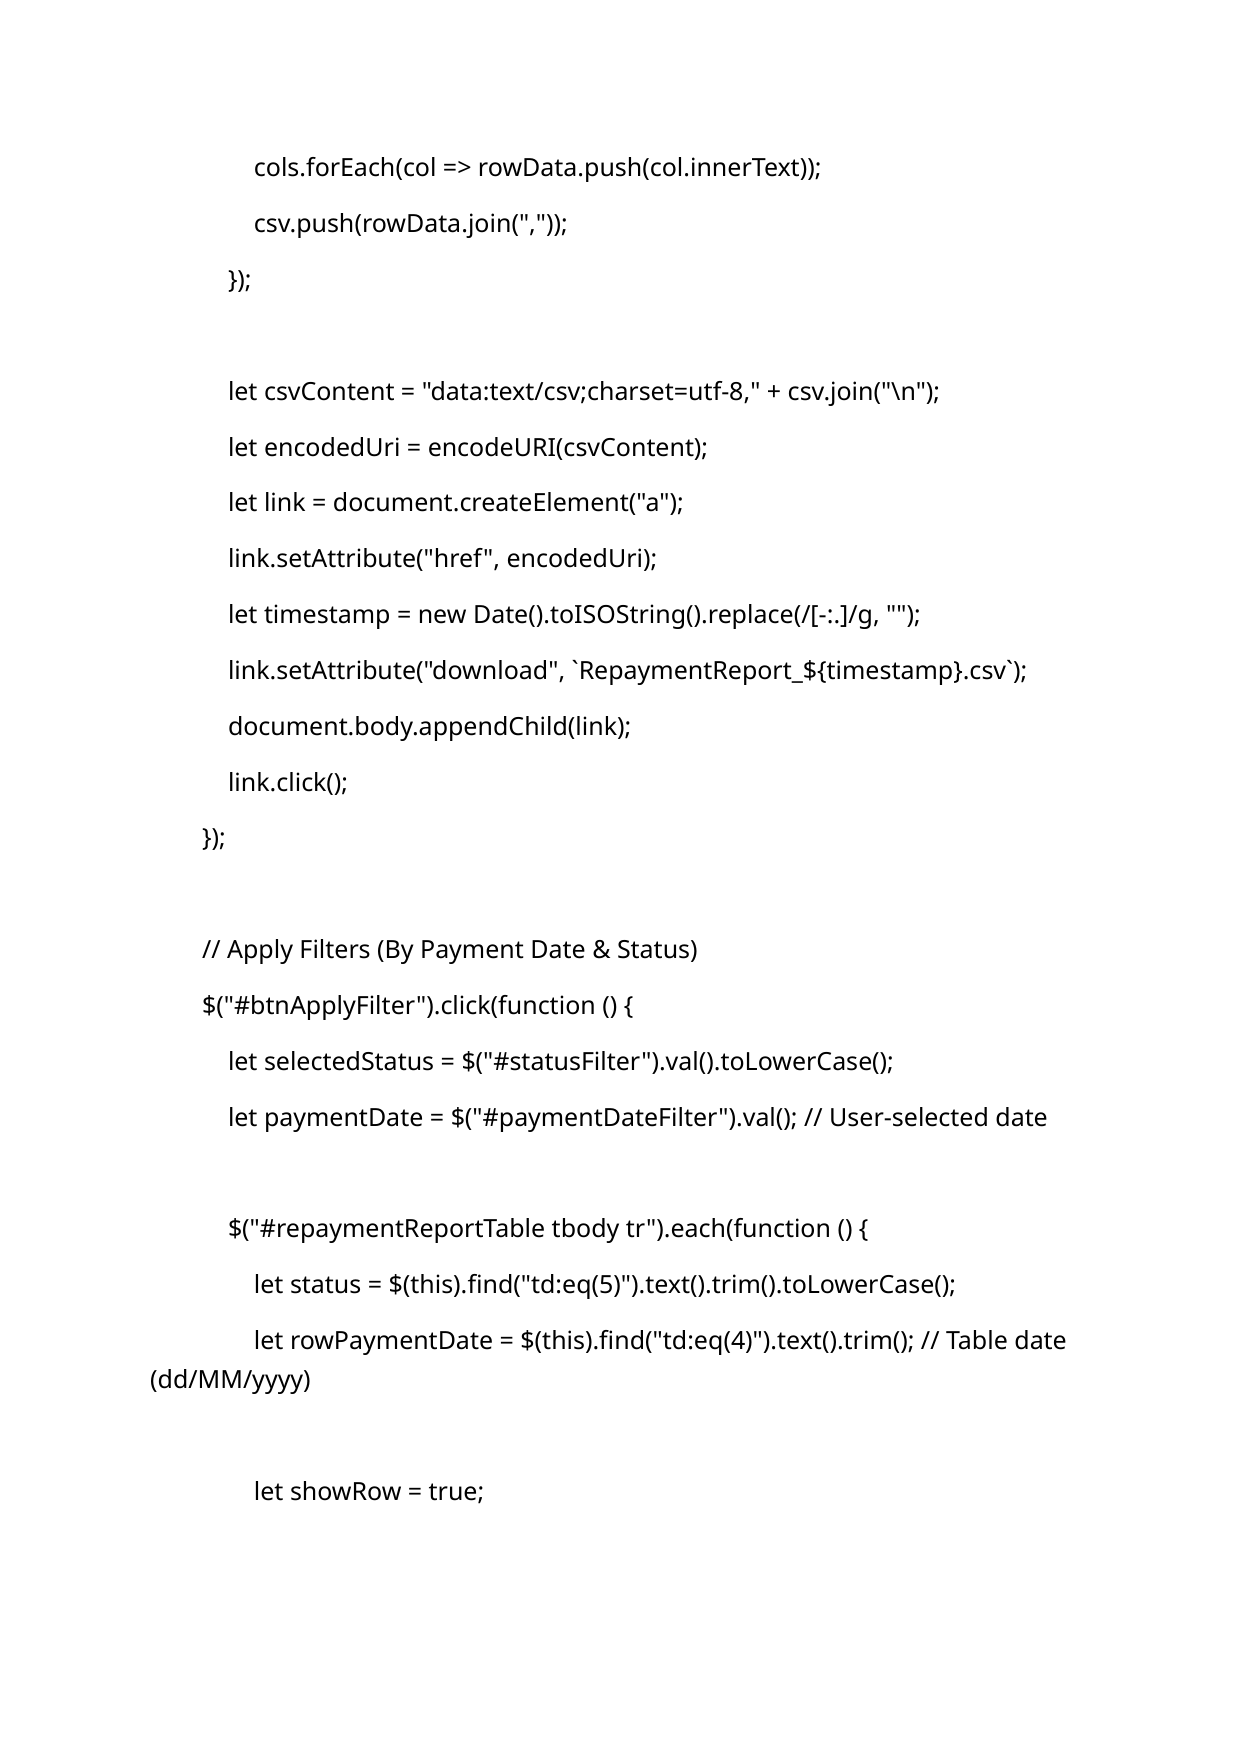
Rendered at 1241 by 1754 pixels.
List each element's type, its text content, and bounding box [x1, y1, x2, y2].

text let encodedUri = encodeURI(csvContent); [150, 429, 1090, 463]
text $("#btnApplyFilter").click(function () { [150, 987, 1090, 1022]
text cols.forEach(col => rowData.push(col.innerText)); [150, 150, 1090, 184]
text link.setAttribute("download", `RepaymentReport_${timestamp}.csv`); [150, 652, 1090, 687]
text let rowPaymentDate = $(this).find("td:eq(4)").text().trim(); // Table date (dd/MM/yyyy) [150, 1322, 1090, 1396]
text }); [150, 820, 1090, 854]
text let status = $(this).find("td:eq(5)").text().trim().toLowerCase(); [150, 1267, 1090, 1301]
text }); [150, 262, 1090, 296]
text link.setAttribute("href", encodedUri); [150, 541, 1090, 575]
text document.body.appendChild(link); [150, 708, 1090, 742]
text let paymentDate = $("#paymentDateFilter").val(); // User-selected date [150, 1099, 1090, 1133]
text let selectedStatus = $("#statusFilter").val().toLowerCase(); [150, 1043, 1090, 1077]
text let timestamp = new Date().toISOString().replace(/[-:.]/g, ""); [150, 597, 1090, 631]
text $("#repaymentReportTable tbody tr").each(function () { [150, 1211, 1090, 1245]
text let showRow = true; [150, 1473, 1090, 1507]
text link.click(); [150, 764, 1090, 798]
text let csvContent = "data:text/csv;charset=utf-8," + csv.join("\n"); [150, 373, 1090, 407]
text let link = document.createElement("a"); [150, 485, 1090, 519]
text // Apply Filters (By Payment Date & Status) [150, 932, 1090, 966]
text csv.push(rowData.join(",")); [150, 206, 1090, 240]
